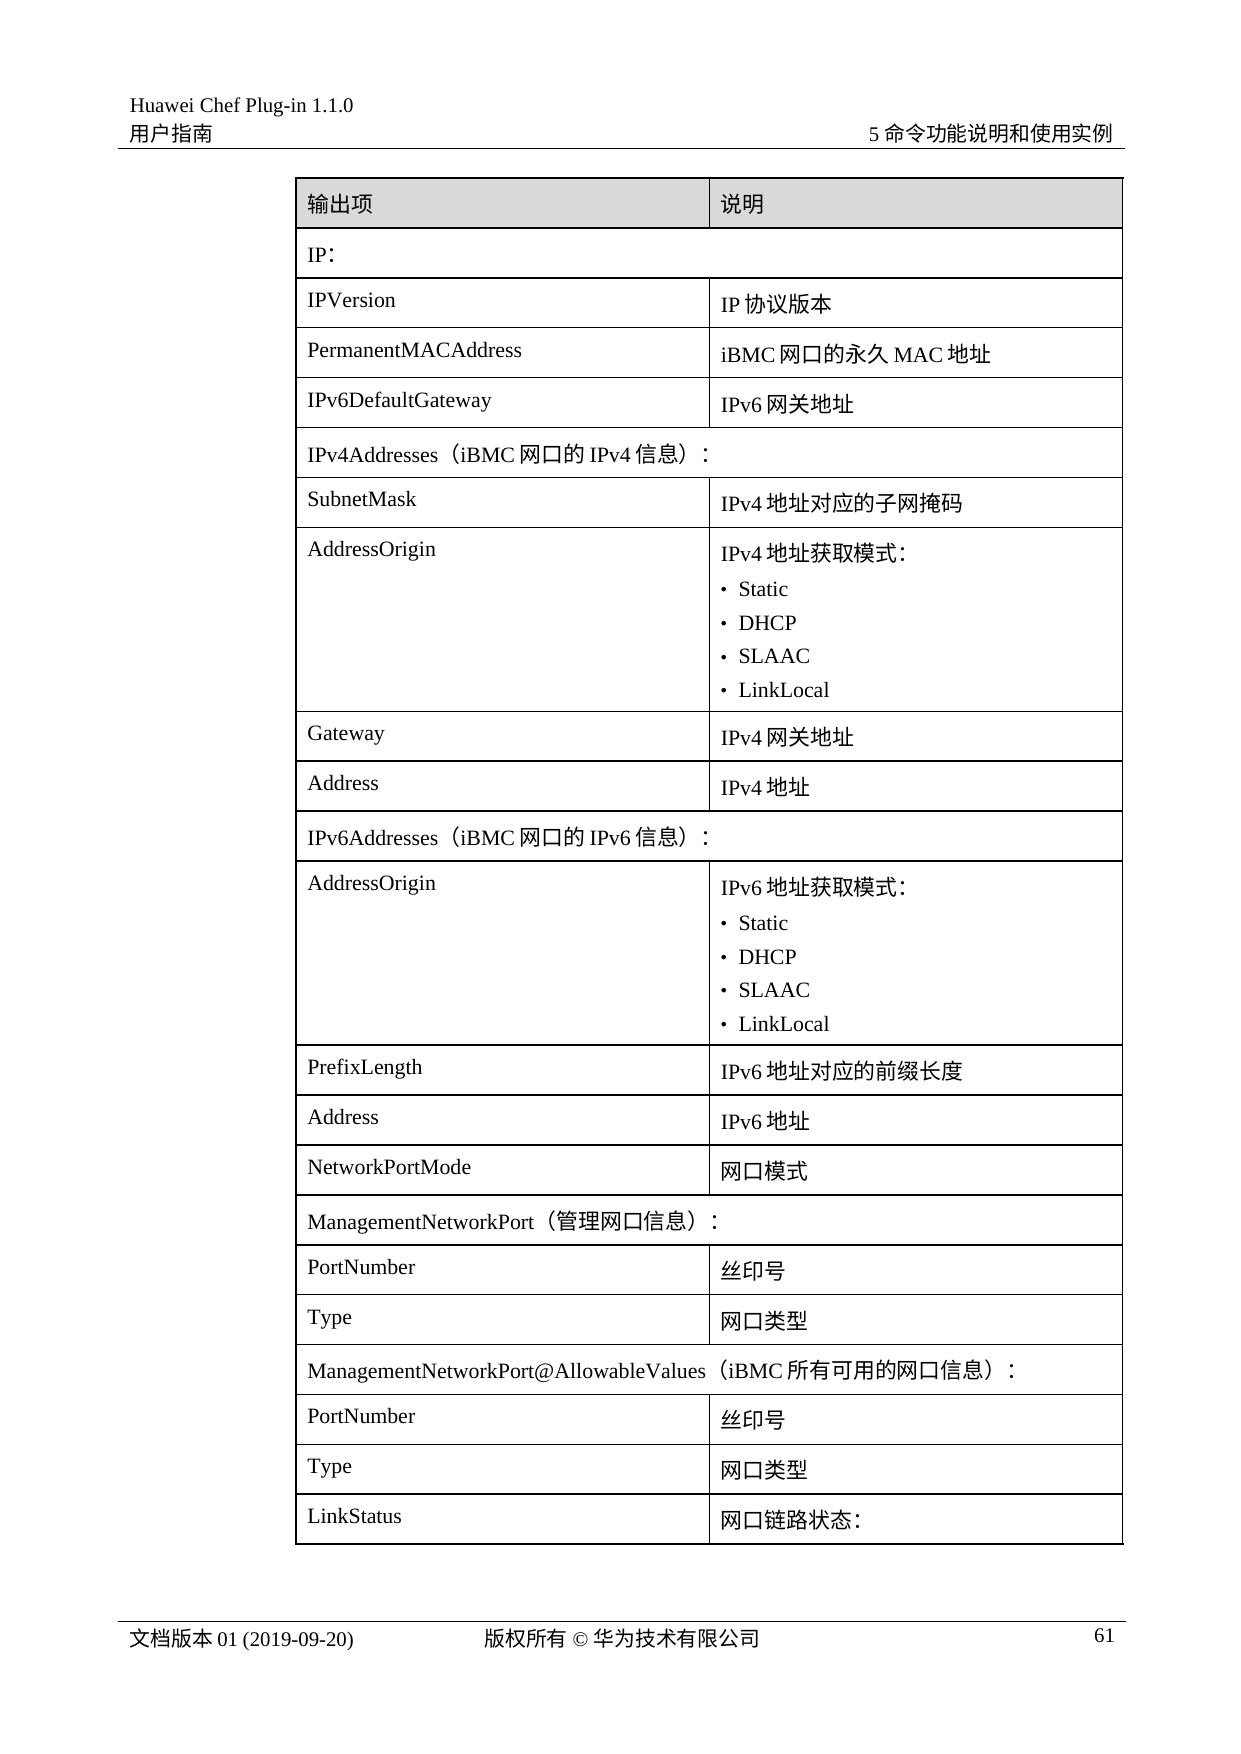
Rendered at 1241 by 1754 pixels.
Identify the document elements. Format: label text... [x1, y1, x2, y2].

table_cell IPv6地址对应的前缀长度 [710, 1046, 1122, 1094]
table_cell Type [297, 1295, 709, 1344]
table_cell IPv4网关地址 [710, 712, 1122, 760]
table_cell IP： [297, 229, 1122, 277]
table_cell Gateway [297, 712, 709, 760]
table_cell IPv6地址 [710, 1096, 1122, 1144]
table_cell 网口模式 [710, 1146, 1122, 1194]
table_cell IP协议版本 [710, 279, 1122, 327]
table_cell NetworkPortMode [297, 1146, 709, 1194]
table_cell 丝印号 [710, 1395, 1122, 1443]
table_cell Type [297, 1445, 709, 1493]
table_cell IPv4地址 [710, 762, 1122, 810]
table_cell LinkStatus [297, 1495, 709, 1543]
table_cell AddressOrigin [297, 862, 709, 1044]
table_cell iBMC网口的永久MAC地址 [710, 328, 1122, 377]
table_cell Address [297, 762, 709, 810]
table_cell 网口类型 [710, 1295, 1122, 1344]
table_header 输出项 [297, 179, 709, 227]
table_cell 网口链路状态： Connected Disconnected [710, 1495, 1122, 1543]
table_cell PortNumber [297, 1395, 709, 1443]
table_cell IPv6网关地址 [710, 378, 1122, 427]
table_cell IPv4地址获取模式： Static DHCP SLAAC LinkLocal [710, 528, 1122, 711]
table_header 说明 [710, 179, 1122, 227]
table_cell IPv6地址获取模式： Static DHCP SLAAC LinkLocal [710, 862, 1122, 1044]
table_cell 网口类型 [710, 1445, 1122, 1493]
table_cell IPv4地址对应的子网掩码 [710, 478, 1122, 526]
table_cell ManagementNetworkPort（管理网口信息）： [297, 1196, 1122, 1244]
table_cell PrefixLength [297, 1046, 709, 1094]
table_cell Address [297, 1096, 709, 1144]
table_cell PermanentMACAddress [297, 328, 709, 377]
table_cell IPv6DefaultGateway [297, 378, 709, 427]
table_cell AddressOrigin [297, 528, 709, 711]
table_cell PortNumber [297, 1246, 709, 1294]
table_cell IPVersion [297, 279, 709, 327]
table_cell IPv4Addresses（iBMC网口的IPv4信息）： [297, 428, 1122, 477]
table_cell IPv6Addresses（iBMC网口的IPv6信息）： [297, 812, 1122, 860]
table_cell SubnetMask [297, 478, 709, 526]
table_cell 丝印号 [710, 1246, 1122, 1294]
table_cell ManagementNetworkPort@AllowableValues（iBMC所有可用的网口信息）： [297, 1345, 1122, 1393]
